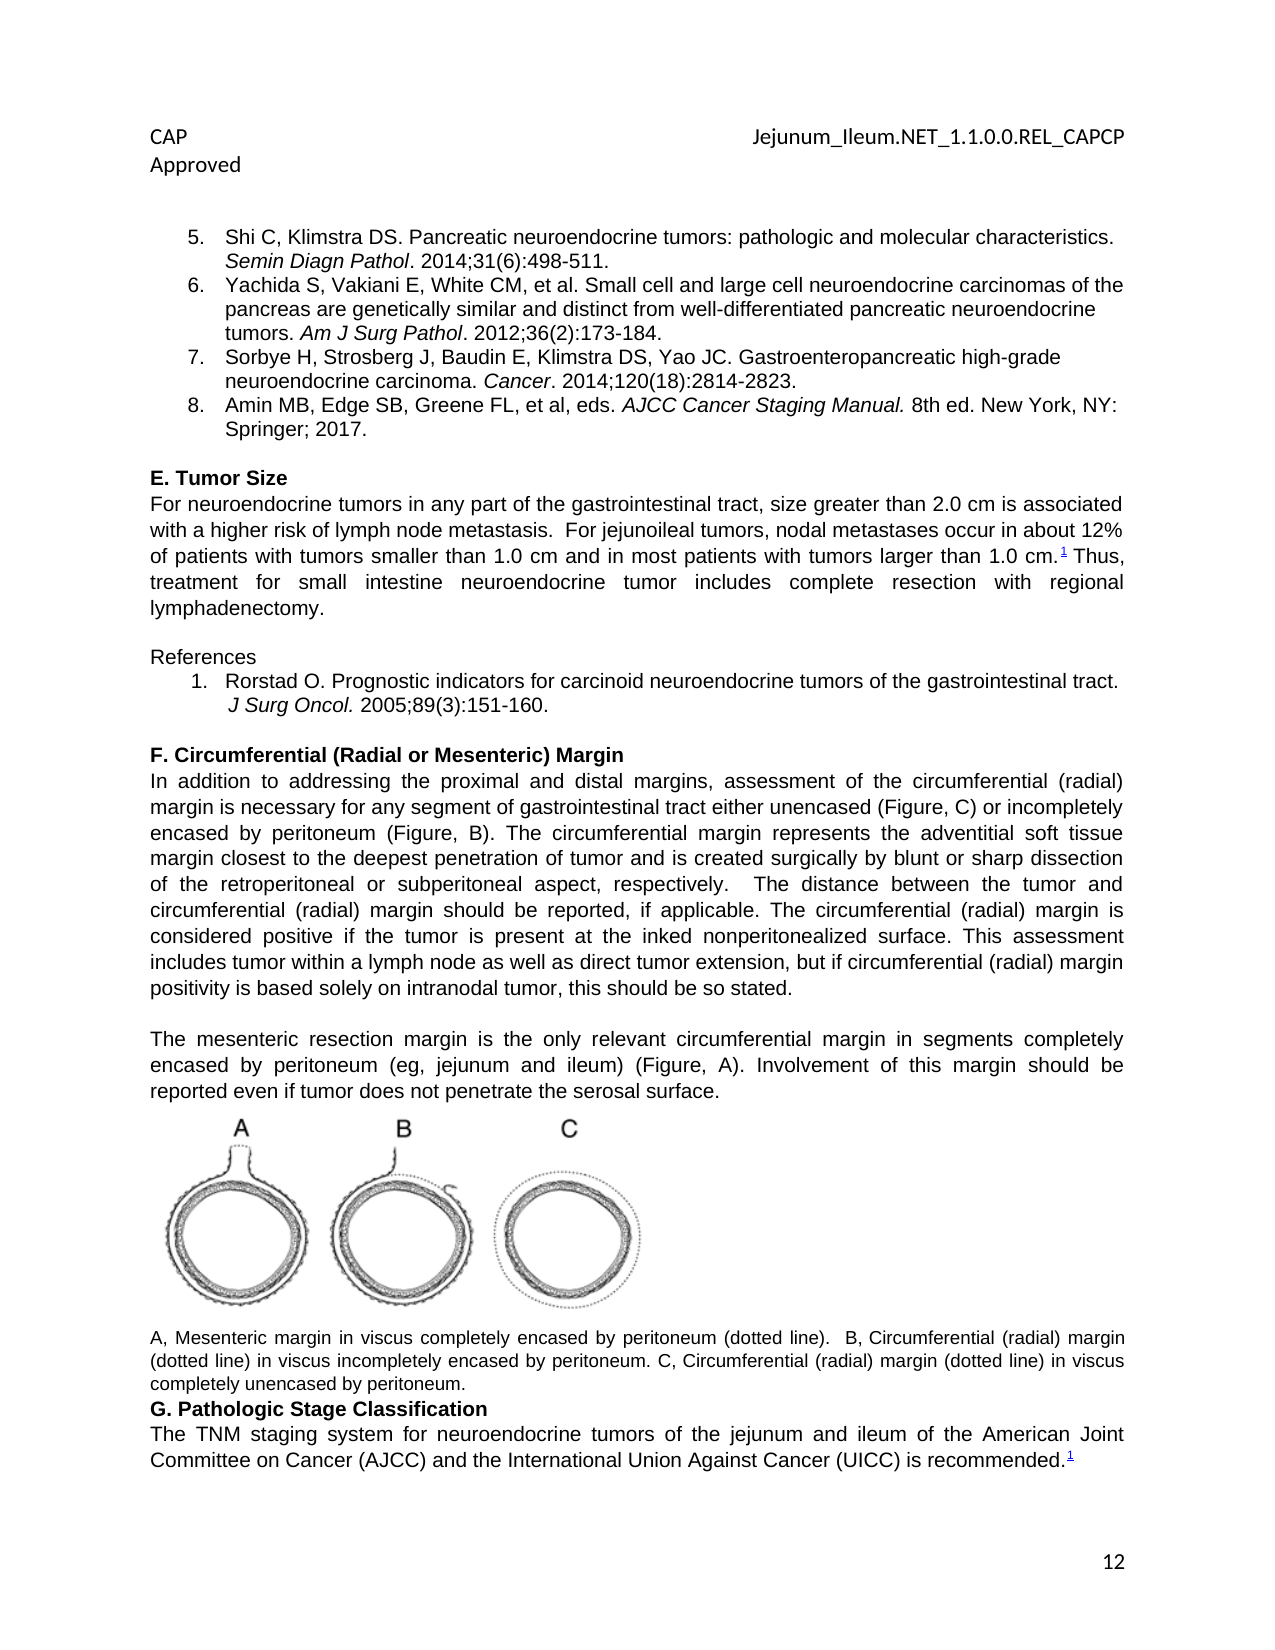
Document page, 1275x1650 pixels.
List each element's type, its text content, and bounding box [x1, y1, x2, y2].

text E. Tumor Size [150, 466, 1125, 490]
list Yachida S, Vakiani E, White CM, et al. Small cell and large cell neuroendocrine carcinomas of the pancreas are genetically similar and distinct from well-differentiated pancreatic neuroendocrine tumors. Am J Surg Pathol. 2012;36(2):173-184. [187, 273, 1125, 344]
picture [150, 1104, 659, 1325]
text In addition to addressing the proximal and distal margins, assessment of the circumferential (radial) margin is necessary for any segment of gastrointestinal tract either unencased (Figure, C) or incompletely encased by peritoneum (Figure, B). The circumferential margin represents the adventitial soft tissue margin closest to the deepest penetration of tumor and is created surgically by blunt or sharp dissection of the retroperitoneal or subperitoneal aspect, respectively. The distance between the tumor and circumferential (radial) margin should be reported, if applicable. The circumferential (radial) margin is considered positive if the tumor is present at the inked nonperitonealized surface. This assessment includes tumor within a lymph node as well as direct tumor extension, but if circumferential (radial) margin positivity is based solely on intranodal tumor, this should be so stated. [150, 769, 1125, 999]
text The mesenteric resection margin is the only relevant circumferential margin in segments completely encased by peritoneum (eg, jejunum and ileum) (Figure, A). Involvement of this margin should be reported even if tumor does not penetrate the serosal surface. [150, 1027, 1125, 1103]
text References [150, 645, 1125, 669]
text G. Pathologic Stage Classification [150, 1396, 1125, 1420]
list Shi C, Klimstra DS. Pancreatic neuroendocrine tumors: pathologic and molecular characteristics. Semin Diagn Pathol. 2014;31(6):498-511. [187, 225, 1125, 273]
text F. Circumferential (Radial or Mesenteric) Margin [150, 743, 1125, 767]
text The TNM staging system for neuroendocrine tumors of the jejunum and ileum of the American Joint Committee on Cancer (AJCC) and the International Union Against Cancer (UICC) is recommended.1 [150, 1422, 1125, 1472]
list Rorstad O. Prognostic indicators for carcinoid neuroendocrine tumors of the gastrointestinal tract. J Surg Oncol. 2005;89(3):151-160. [191, 669, 1122, 717]
text For neuroendocrine tumors in any part of the gastrointestinal tract, size greater than 2.0 cm is associated with a higher risk of lymph node metastasis. For jejunoileal tumors, nodal metastases occur in about 12% of patients with tumors smaller than 1.0 cm and in most patients with tumors larger than 1.0 cm.1 Thus, treatment for small intestine neuroendocrine tumor includes complete resection with regional lymphadenectomy. [150, 492, 1125, 619]
list Sorbye H, Strosberg J, Baudin E, Klimstra DS, Yao JC. Gastroenteropancreatic high-grade neuroendocrine carcinoma. Cancer. 2014;120(18):2814-2823. [187, 344, 1125, 392]
list Amin MB, Edge SB, Greene FL, et al, eds. AJCC Cancer Staging Manual. 8th ed. New York, NY: Springer; 2017. [187, 392, 1125, 440]
text A, Mesenteric margin in viscus completely encased by peritoneum (dotted line). B, Circumferential (radial) margin (dotted line) in viscus incompletely encased by peritoneum. C, Circumferential (radial) margin (dotted line) in viscus completely unencased by peritoneum. [150, 1327, 1125, 1395]
